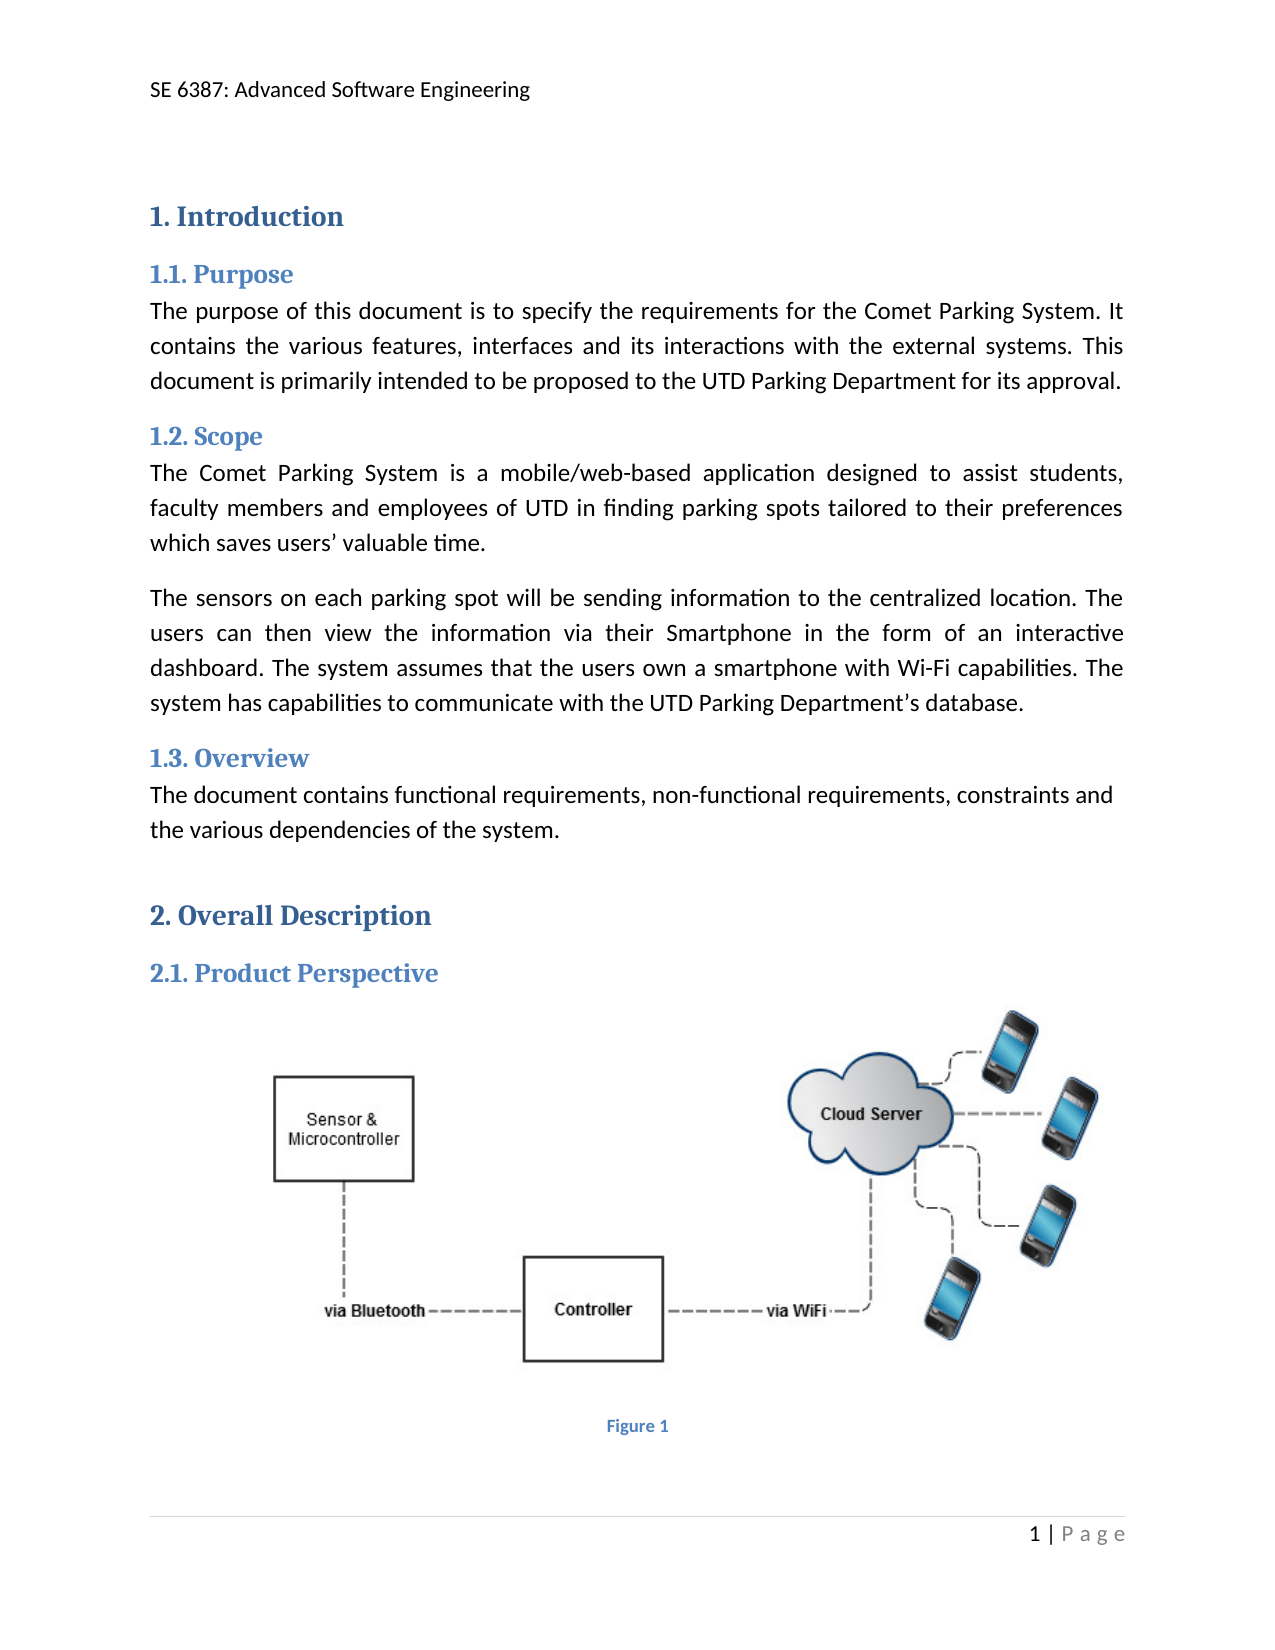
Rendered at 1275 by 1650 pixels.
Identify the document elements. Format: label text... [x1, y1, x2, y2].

subtitle 1.2. Scope [150, 421, 1125, 452]
subtitle 1.1. Purpose [150, 259, 1125, 291]
text Figure 1 [150, 1414, 1125, 1437]
subtitle 1. Introduction [150, 200, 1125, 233]
text The document contains functional requirements, non-functional requirements, constraints and the various dependencies of the system. [150, 779, 1125, 844]
text The purpose of this document is to specify the requirements for the Comet Parking System. It contains the various features, interfaces and its interactions with the external systems. This document is primarily intended to be proposed to the UTD Parking Department for its approval. [150, 295, 1125, 396]
subtitle 2.1. Product Perspective [150, 958, 1125, 989]
text The Comet Parking System is a mobile/web-based application designed to assist students, faculty members and employees of UTD in finding parking spots tailored to their preferences which saves users’ valuable time. [150, 457, 1125, 557]
subtitle 1.3. Overview [150, 743, 1125, 774]
subtitle 2. Overall Description [150, 899, 1125, 933]
text The sensors on each parking spot will be sending information to the centralized location. The users can then view the information via their Smartphone in the form of an interactive dashboard. The system assumes that the users own a smartphone with Wi-Fi capabilities. The system has capabilities to communicate with the UTD Parking Department’s database. [150, 582, 1125, 718]
picture [150, 994, 1125, 1389]
